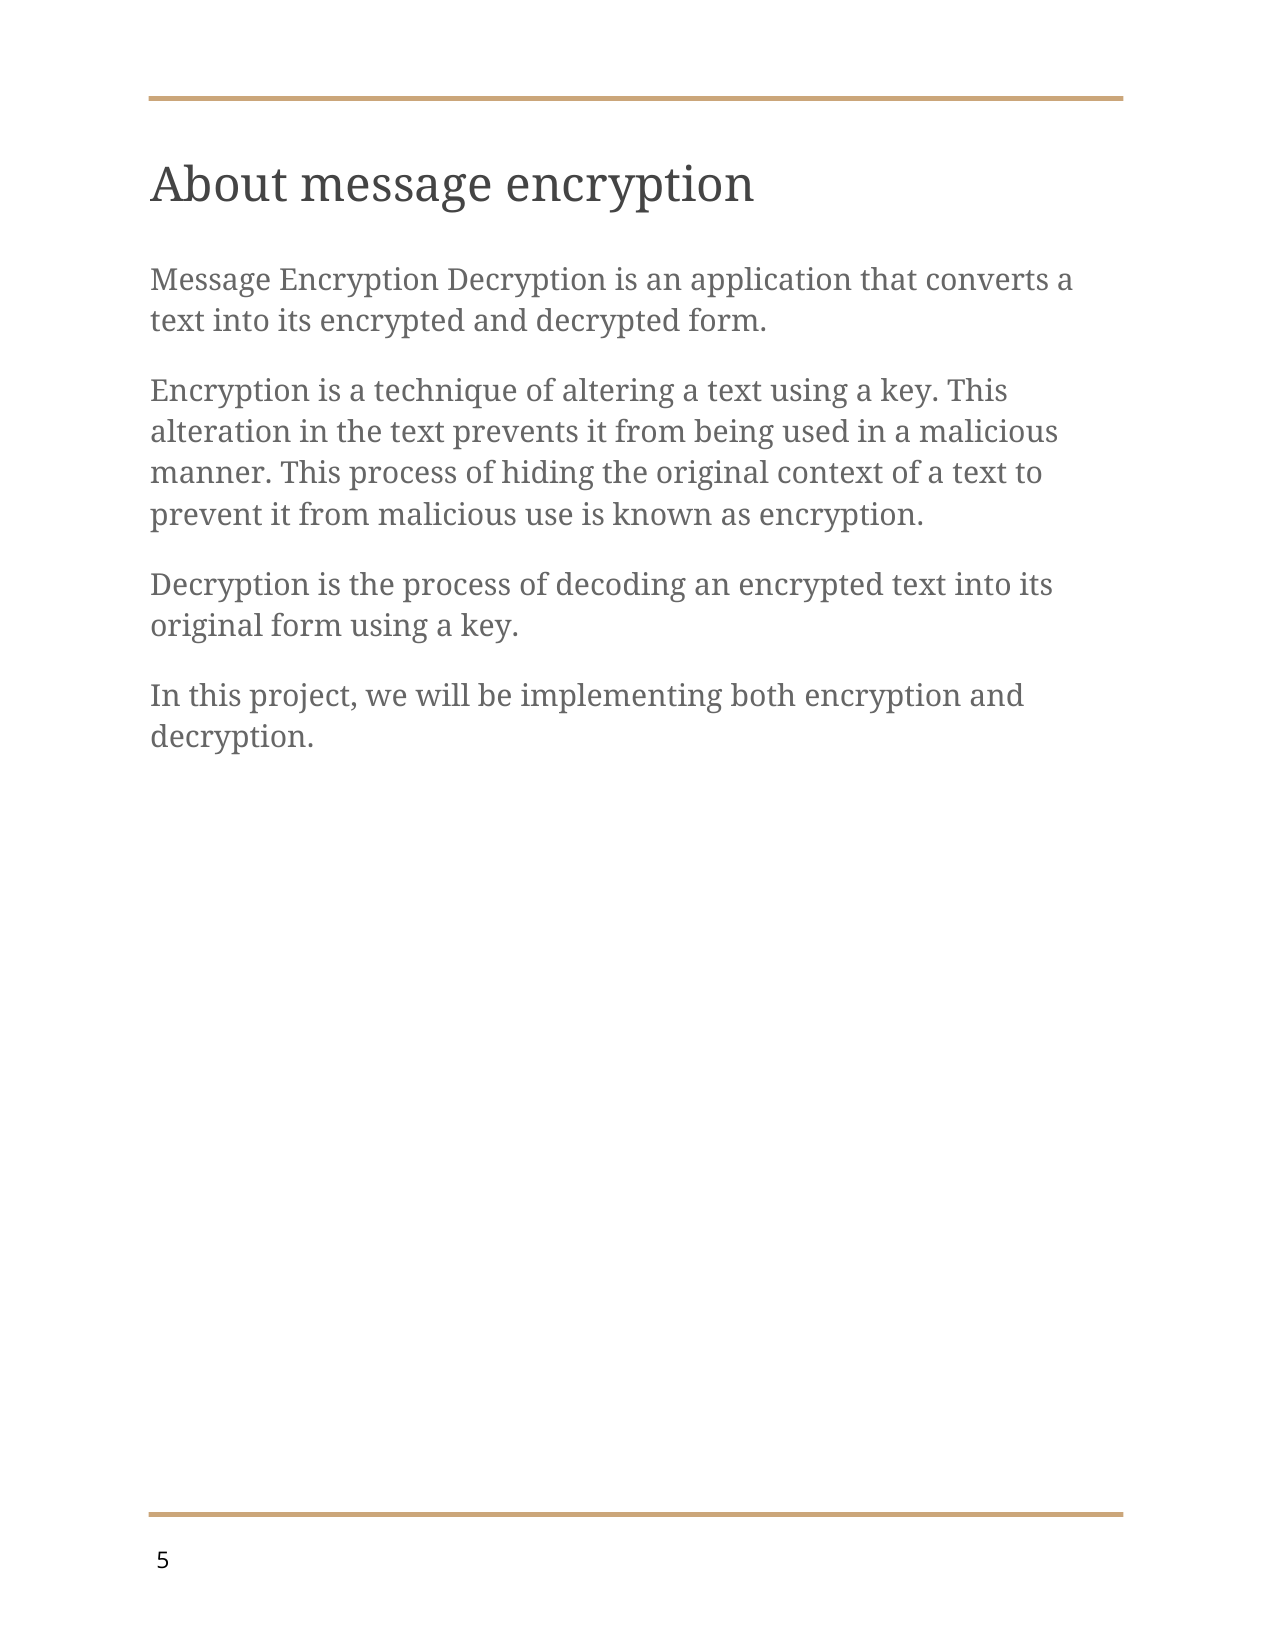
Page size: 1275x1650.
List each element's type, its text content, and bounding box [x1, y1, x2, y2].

text Encryption is a technique of altering a text using a key. This alteration in the text prevents it from being used in a malicious manner. This process of hiding the original context of a text to prevent it from malicious use is known as encryption. [150, 369, 1125, 534]
text Decryption is the process of decoding an encrypted text into its original form using a key. [150, 563, 1125, 645]
subtitle About message encryption [150, 150, 1125, 215]
text Message Encryption Decryption is an application that converts a text into its encrypted and decrypted form. [150, 258, 1125, 340]
picture [148, 96, 1124, 101]
text In this project, we will be implementing both encryption and decryption. [150, 674, 1125, 757]
picture [148, 1512, 1124, 1517]
